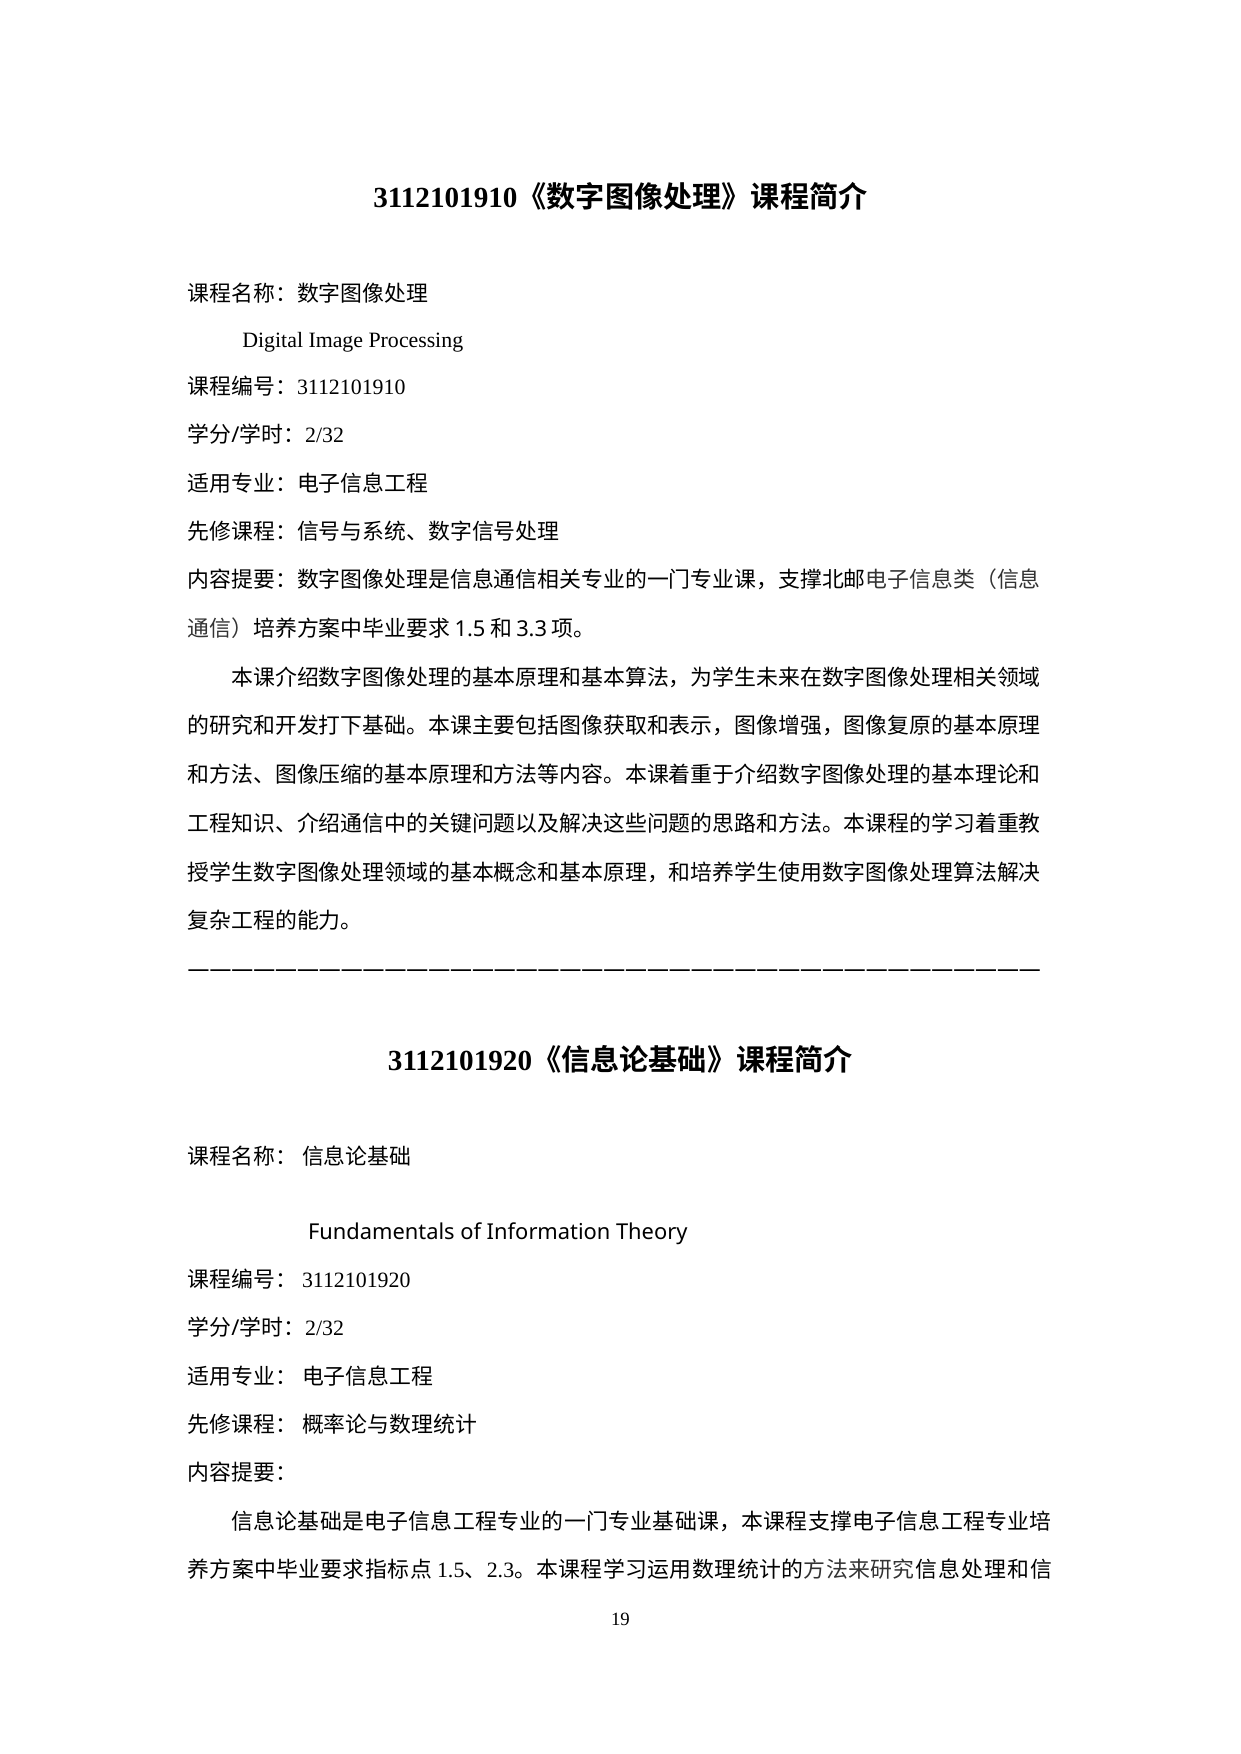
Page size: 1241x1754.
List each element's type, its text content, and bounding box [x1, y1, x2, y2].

text Fundamentals of Information Theory [187, 1214, 1053, 1247]
text 先修课程： 概率论与数理统计 [187, 1407, 1053, 1439]
text 本课介绍数字图像处理的基本原理和基本算法，为学生未来在数字图像处理相关领域的研究和开发打下基础。本课主要包括图像获取和表示，图像增强，图像复原的基本原理和方法、图像压缩的基本原理和方法等内容。本课着重于介绍数字图像处理的基本理论和工程知识、介绍通信中的关键问题以及解决这些问题的思路和方法。本课程的学习着重教授学生数字图像处理领域的基本概念和基本原理，和培养学生使用数字图像处理算法解决复杂工程的能力。 [187, 659, 1053, 935]
text 适用专业： 电子信息工程 [187, 1358, 1053, 1391]
text 课程名称： 信息论基础 [187, 1139, 1053, 1171]
subtitle 3112101910《数字图像处理》课程简介 [187, 162, 1053, 227]
subtitle 3112101920《信息论基础》课程简介 [187, 1026, 1053, 1091]
text 内容提要： [187, 1455, 1053, 1487]
text ——————————————————————————————————————— [187, 951, 1053, 984]
text 课程编号： 3112101920 [187, 1262, 1053, 1294]
text 学分/学时：2/32 [187, 1310, 1053, 1342]
text 适用专业：电子信息工程 [187, 465, 1053, 498]
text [187, 1503, 1053, 1584]
text 内容提要：数字图像处理是信息通信相关专业的一门专业课，支撑北邮电子信息类（信息通信）培养方案中毕业要求1.5和3.3项。 [187, 562, 1053, 643]
text 学分/学时：2/32 [187, 417, 1053, 449]
text 先修课程：信号与系统、数字信号处理 [187, 514, 1053, 546]
text 课程名称：数字图像处理 [187, 275, 1053, 308]
text 课程编号：3112101910 [187, 369, 1053, 401]
text Digital Image Processing [187, 323, 1053, 356]
